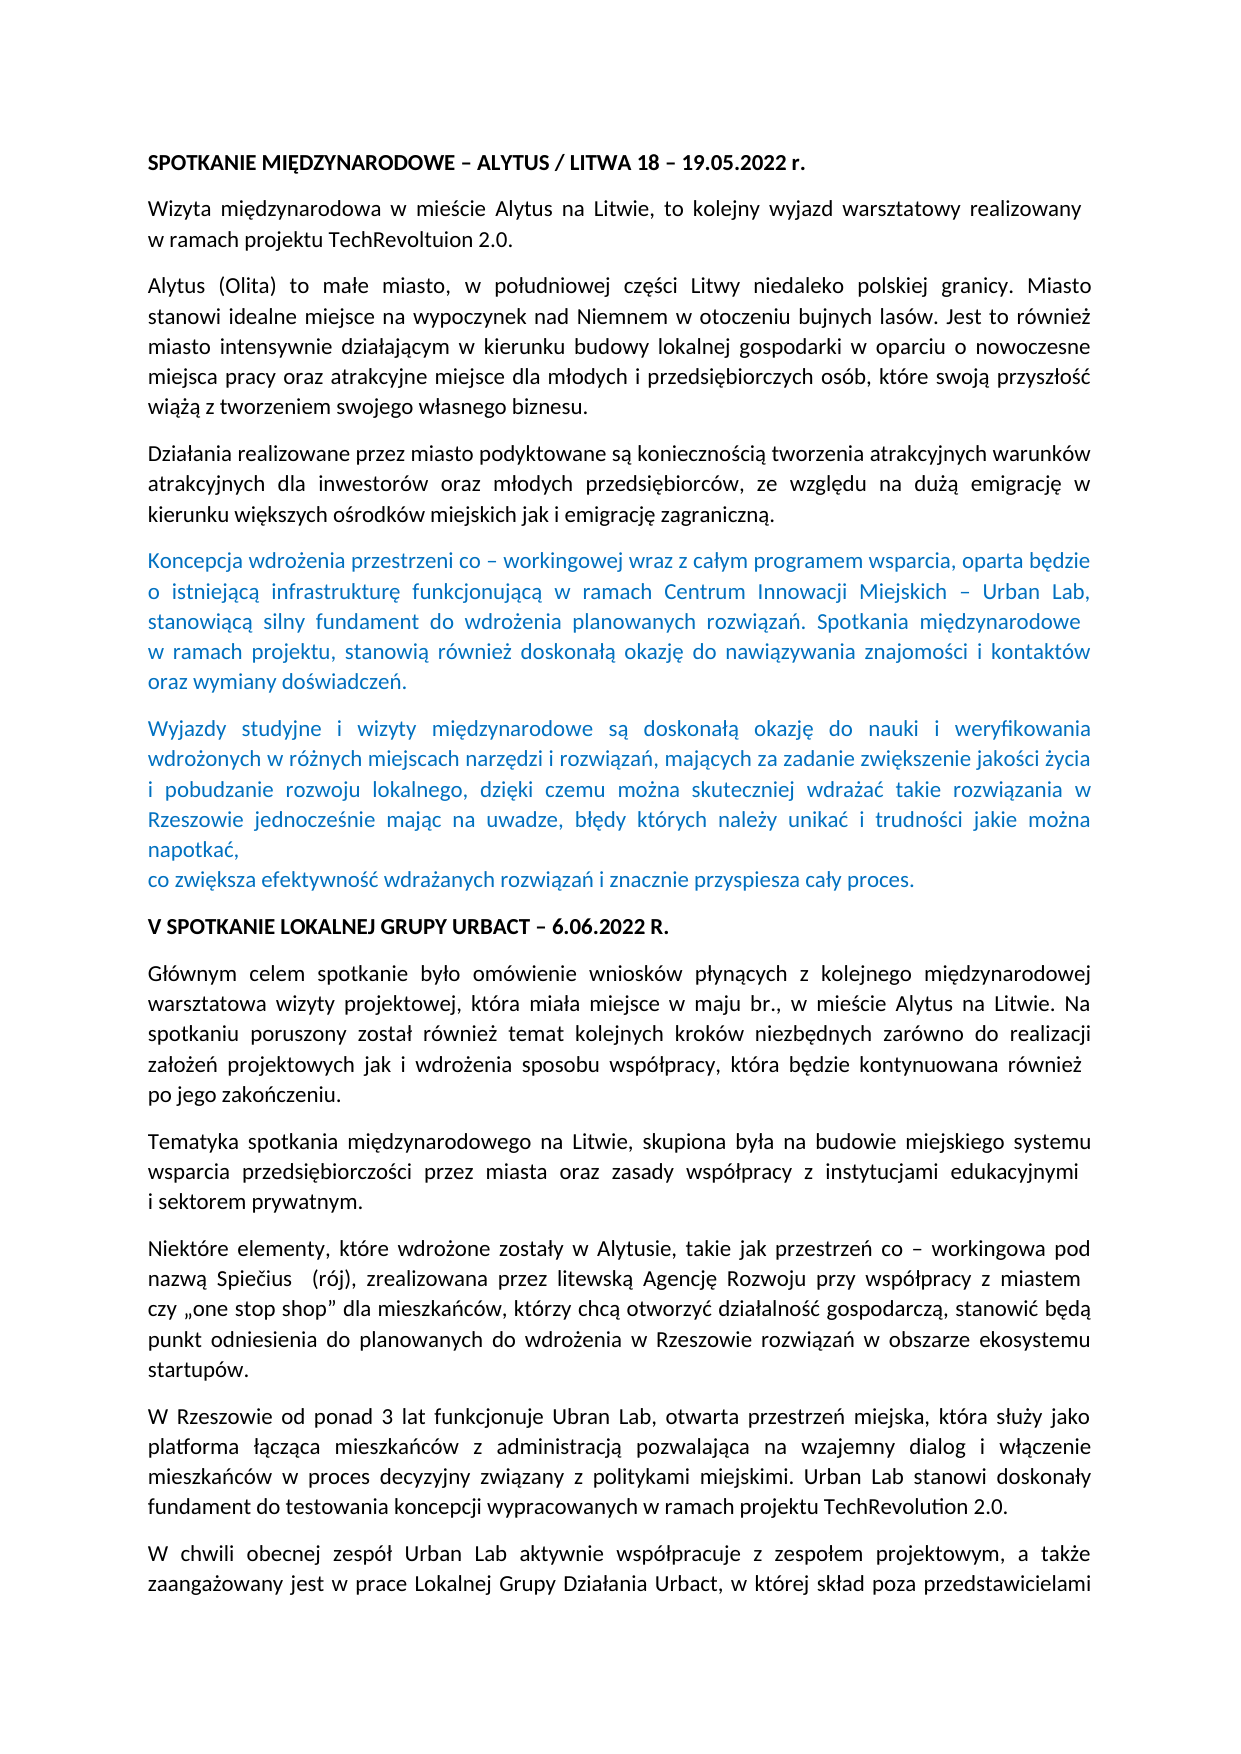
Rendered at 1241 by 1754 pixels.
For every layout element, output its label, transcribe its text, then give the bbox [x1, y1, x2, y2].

text Tematyka spotkania międzynarodowego na Litwie, skupiona była na budowie miejskiego systemu wsparcia przedsiębiorczości przez miasta oraz zasady współpracy z instytucjami edukacyjnymi i sektorem prywatnym. [148, 1127, 1093, 1215]
text Alytus (Olita) to małe miasto, w południowej części Litwy niedaleko polskiej granicy. Miasto stanowi idealne miejsce na wypoczynek nad Niemnem w otoczeniu bujnych lasów. Jest to również miasto intensywnie działającym w kierunku budowy lokalnej gospodarki w oparciu o nowoczesne miejsca pracy oraz atrakcyjne miejsce dla młodych i przedsiębiorczych osób, które swoją przyszłość wiążą z tworzeniem swojego własnego biznesu. [148, 272, 1093, 420]
text Koncepcja wdrożenia przestrzeni co – workingowej wraz z całym programem wsparcia, oparta będzie o istniejącą infrastrukturę funkcjonującą w ramach Centrum Innowacji Miejskich – Urban Lab, stanowiącą silny fundament do wdrożenia planowanych rozwiązań. Spotkania międzynarodowe w ramach projektu, stanowią również doskonałą okazję do nawiązywania znajomości i kontaktów oraz wymiany doświadczeń. [148, 547, 1093, 695]
text Głównym celem spotkanie było omówienie wniosków płynących z kolejnego międzynarodowej warsztatowa wizyty projektowej, która miała miejsce w maju br., w mieście Alytus na Litwie. Na spotkaniu poruszony został również temat kolejnych kroków niezbędnych zarówno do realizacji założeń projektowych jak i wdrożenia sposobu współpracy, która będzie kontynuowana również po jego zakończeniu. [148, 959, 1093, 1108]
text Wizyta międzynarodowa w mieście Alytus na Litwie, to kolejny wyjazd warsztatowy realizowany w ramach projektu TechRevoltuion 2.0. [148, 194, 1093, 253]
text Niektóre elementy, które wdrożone zostały w Alytusie, takie jak przestrzeń co – workingowa pod nazwą Spiečius (rój), zrealizowana przez litewską Agencję Rozwoju przy współpracy z miastem czy „one stop shop” dla mieszkańców, którzy chcą otworzyć działalność gospodarczą, stanowić będą punkt odniesienia do planowanych do wdrożenia w Rzeszowie rozwiązań w obszarze ekosystemu startupów. [148, 1234, 1093, 1383]
text V SPOTKANIE LOKALNEJ GRUPY URBACT – 6.06.2022 R. [148, 912, 1093, 940]
text Wyjazdy studyjne i wizyty międzynarodowe są doskonałą okazję do nauki i weryfikowania wdrożonych w różnych miejscach narzędzi i rozwiązań, mających za zadanie zwiększenie jakości życia i pobudzanie rozwoju lokalnego, dzięki czemu można skuteczniej wdrażać takie rozwiązania w Rzeszowie jednocześnie mając na uwadze, błędy których należy unikać i trudności jakie można napotkać, co zwiększa efektywność wdrażanych rozwiązań i znacznie przyspiesza cały proces. [148, 714, 1093, 893]
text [148, 1539, 1093, 1597]
text W Rzeszowie od ponad 3 lat funkcjonuje Ubran Lab, otwarta przestrzeń miejska, która służy jako platforma łącząca mieszkańców z administracją pozwalająca na wzajemny dialog i włączenie mieszkańców w proces decyzyjny związany z politykami miejskimi. Urban Lab stanowi doskonały fundament do testowania koncepcji wypracowanych w ramach projektu TechRevolution 2.0. [148, 1402, 1093, 1520]
text Działania realizowane przez miasto podyktowane są koniecznością tworzenia atrakcyjnych warunków atrakcyjnych dla inwestorów oraz młodych przedsiębiorców, ze względu na dużą emigrację w kierunku większych ośrodków miejskich jak i emigrację zagraniczną. [148, 439, 1093, 528]
text SPOTKANIE MIĘDZYNARODOWE – ALYTUS / LITWA 18 – 19.05.2022 r. [148, 148, 1093, 176]
